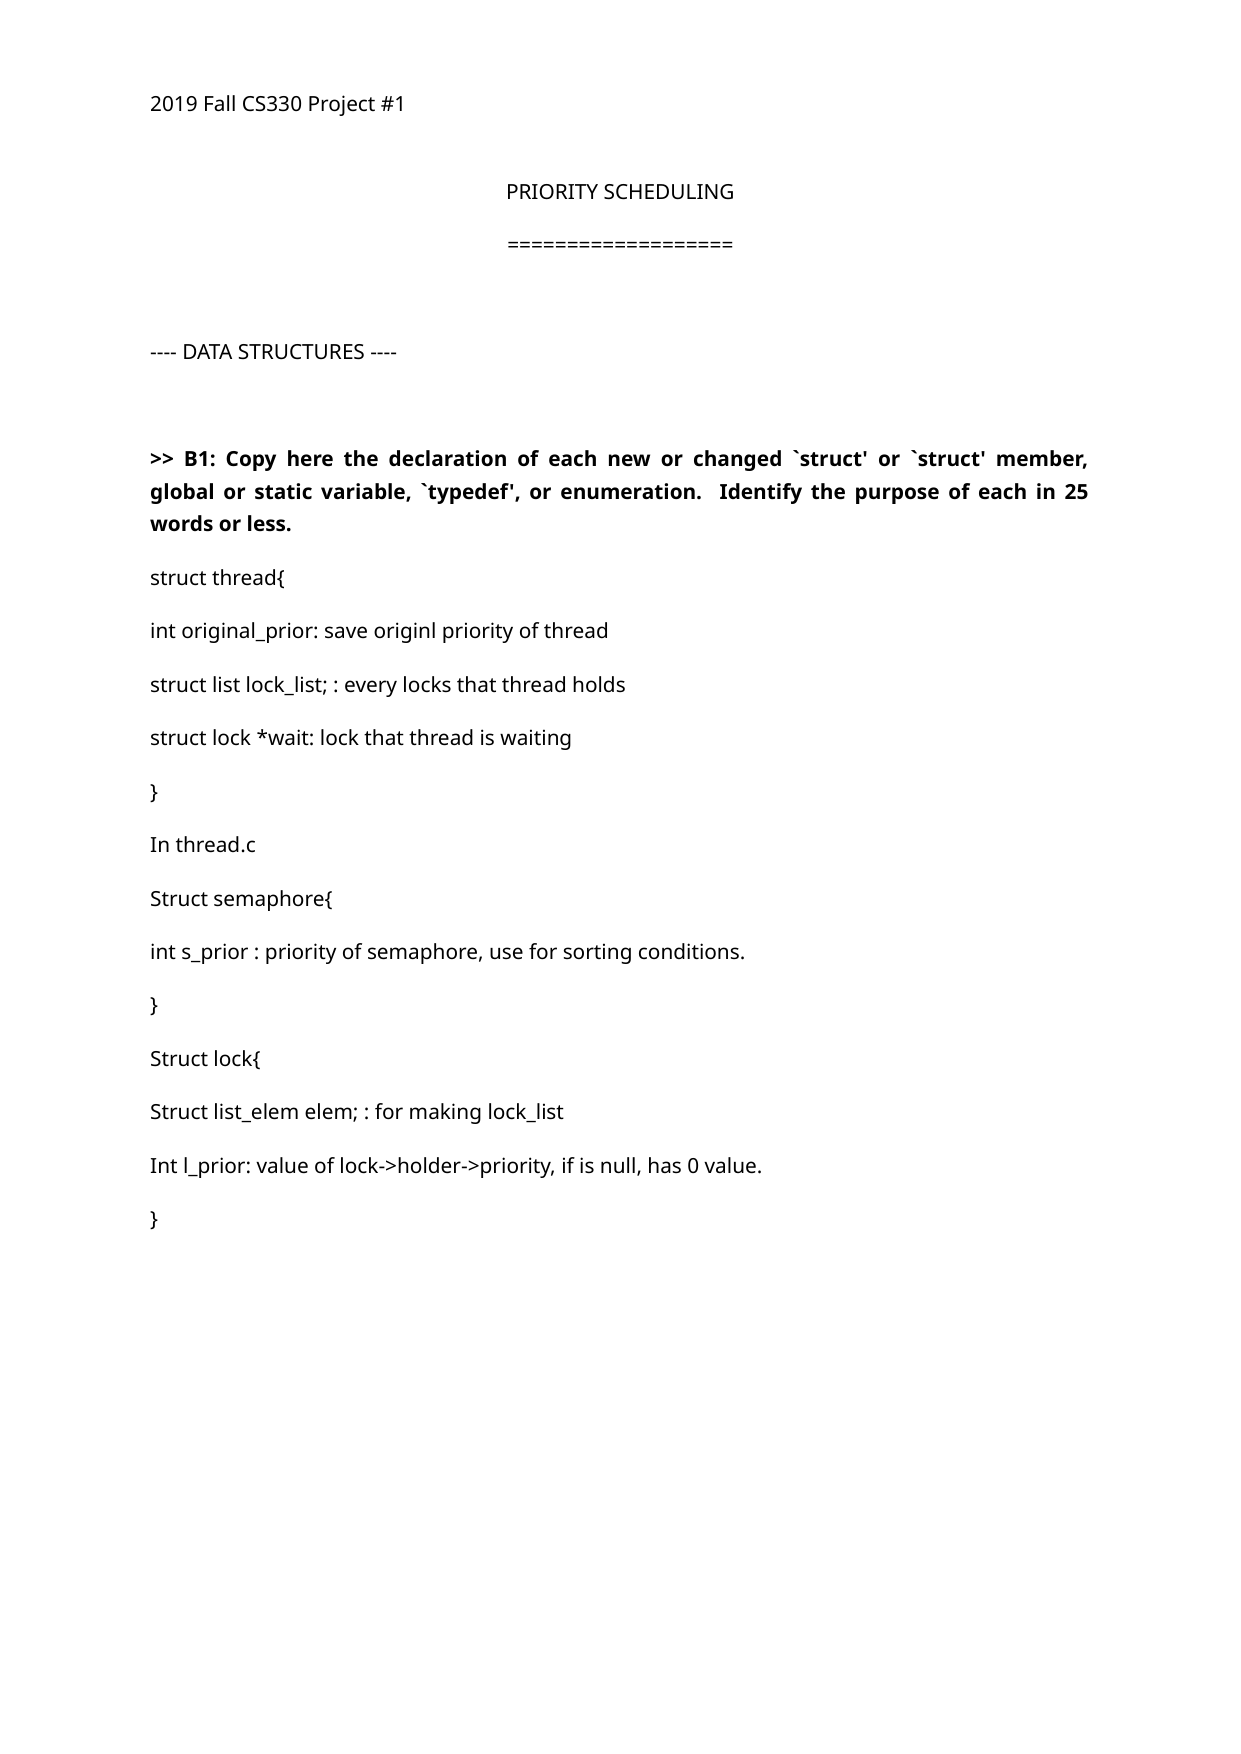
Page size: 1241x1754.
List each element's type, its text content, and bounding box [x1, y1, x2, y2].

text struct thread{ [150, 563, 1090, 591]
text Struct semaphore{ [150, 884, 1090, 912]
text Int l_prior: value of lock->holder->priority, if is null, has 0 value. [150, 1151, 1090, 1179]
text } [150, 777, 1090, 805]
text Struct list_elem elem; : for making lock_list [150, 1097, 1090, 1126]
text } [150, 1204, 1090, 1233]
text Struct lock{ [150, 1044, 1090, 1072]
text struct list lock_list; : every locks that thread holds [150, 670, 1090, 698]
text } [150, 991, 1090, 1019]
text struct lock *wait: lock that thread is waiting [150, 723, 1090, 752]
text PRIORITY SCHEDULING [150, 177, 1090, 206]
text In thread.c [150, 830, 1090, 859]
text int s_prior : priority of semaphore, use for sorting conditions. [150, 937, 1090, 966]
text =================== [150, 231, 1090, 259]
text >> B1: Copy here the declaration of each new or changed `struct' or `struct' member, global or static variable, `typedef', or enumeration. Identify the purpose of each in 25 words or less. [150, 444, 1090, 538]
text ---- DATA STRUCTURES ---- [150, 337, 1090, 366]
text int original_prior: save originl priority of thread [150, 616, 1090, 645]
